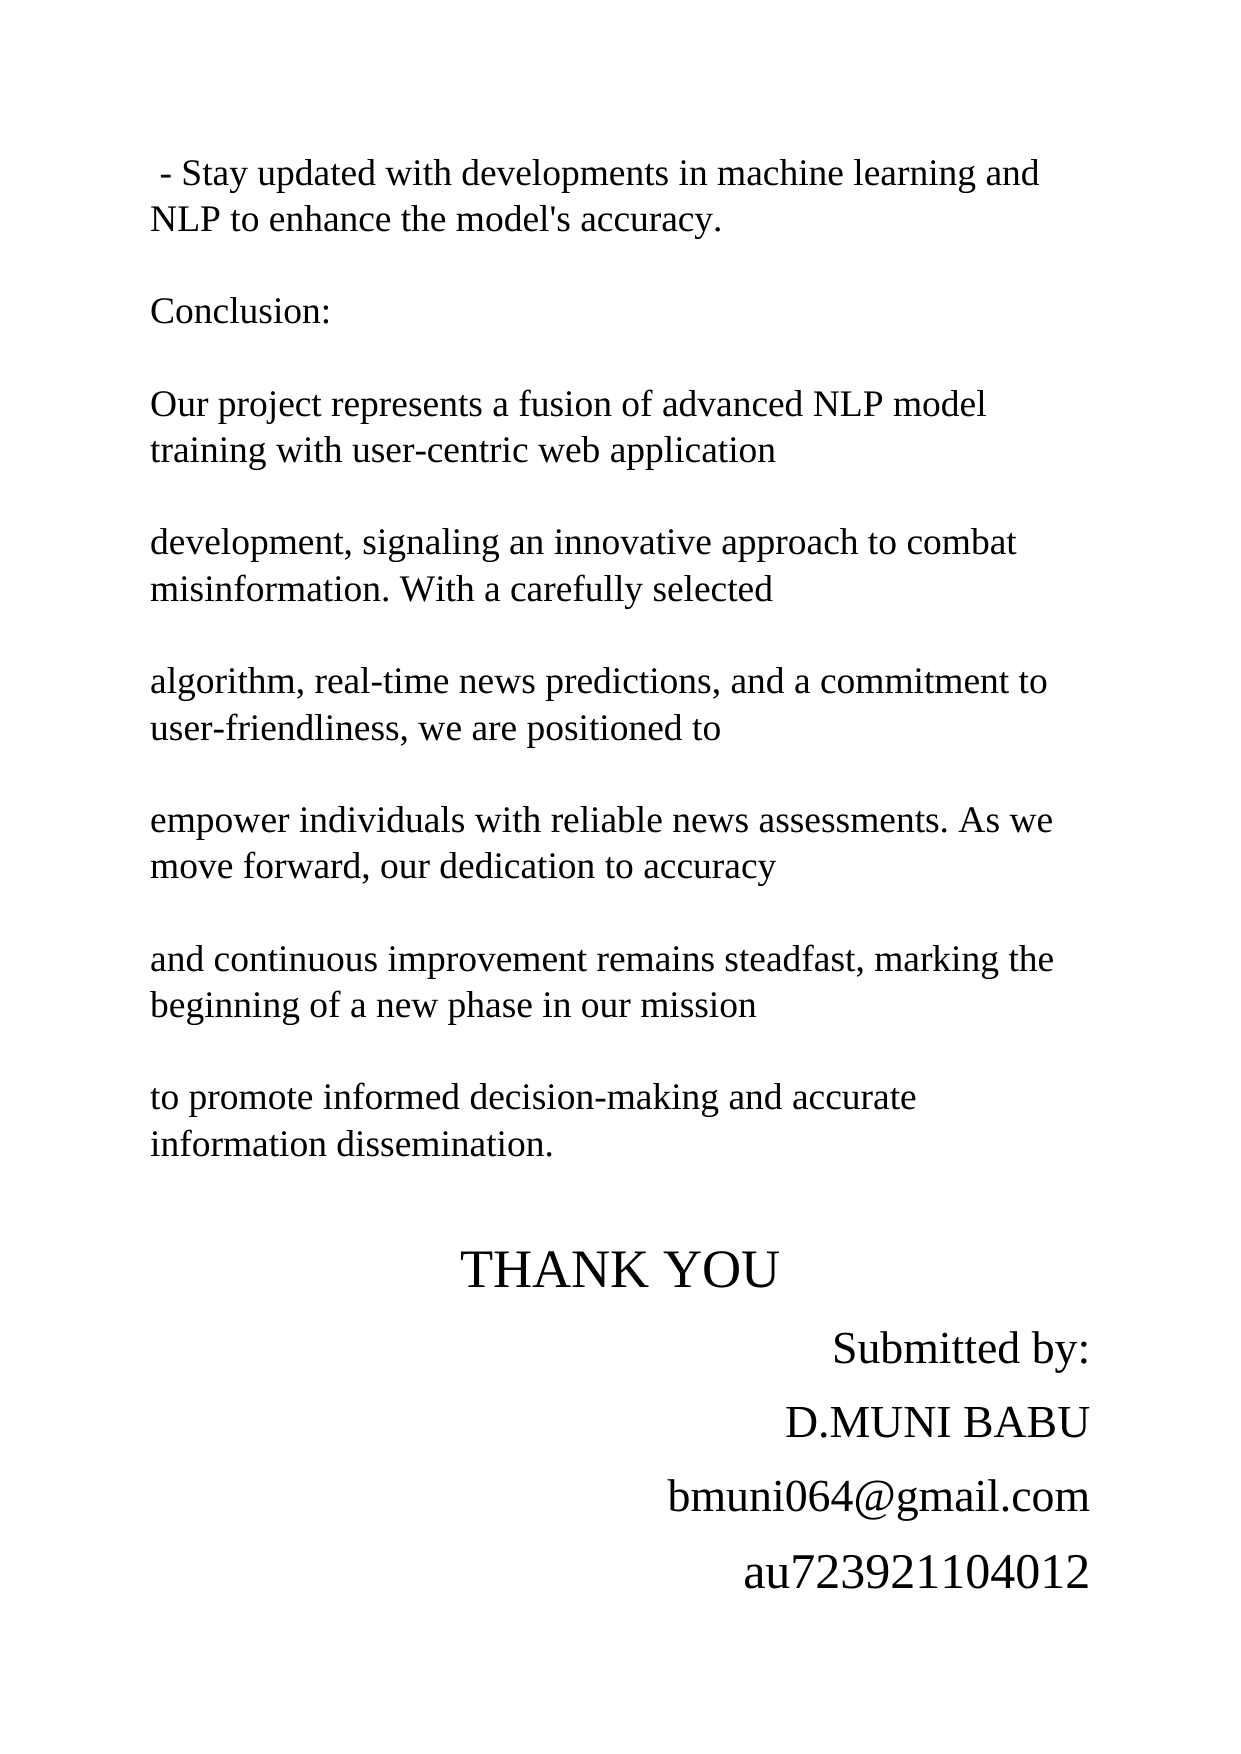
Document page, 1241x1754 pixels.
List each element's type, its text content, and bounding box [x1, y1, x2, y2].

text Conclusion: [150, 289, 1090, 362]
text and continuous improvement remains steadfast, marking the beginning of a new phase in our mission [150, 936, 1090, 1056]
text to promote informed decision-making and accurate information dissemination. [150, 1075, 1090, 1164]
text Submitted by: [150, 1321, 1090, 1374]
text empower individuals with reliable news assessments. As we move forward, our dedication to accuracy [150, 797, 1090, 917]
text - Stay updated with developments in machine learning and NLP to enhance the model's accuracy. [150, 150, 1090, 270]
text Our project represents a fusion of advanced NLP model training with user-centric web application [150, 381, 1090, 501]
text bmuni064@gmail.com [150, 1468, 1090, 1521]
text THANK YOU [150, 1237, 1090, 1299]
text D.MUNI BABU [150, 1395, 1090, 1447]
text algorithm, real-time news predictions, and a commitment to user-friendliness, we are positioned to [150, 658, 1090, 778]
text development, signaling an innovative approach to combat misinformation. With a carefully selected [150, 520, 1090, 639]
text au723921104012 [150, 1542, 1090, 1599]
